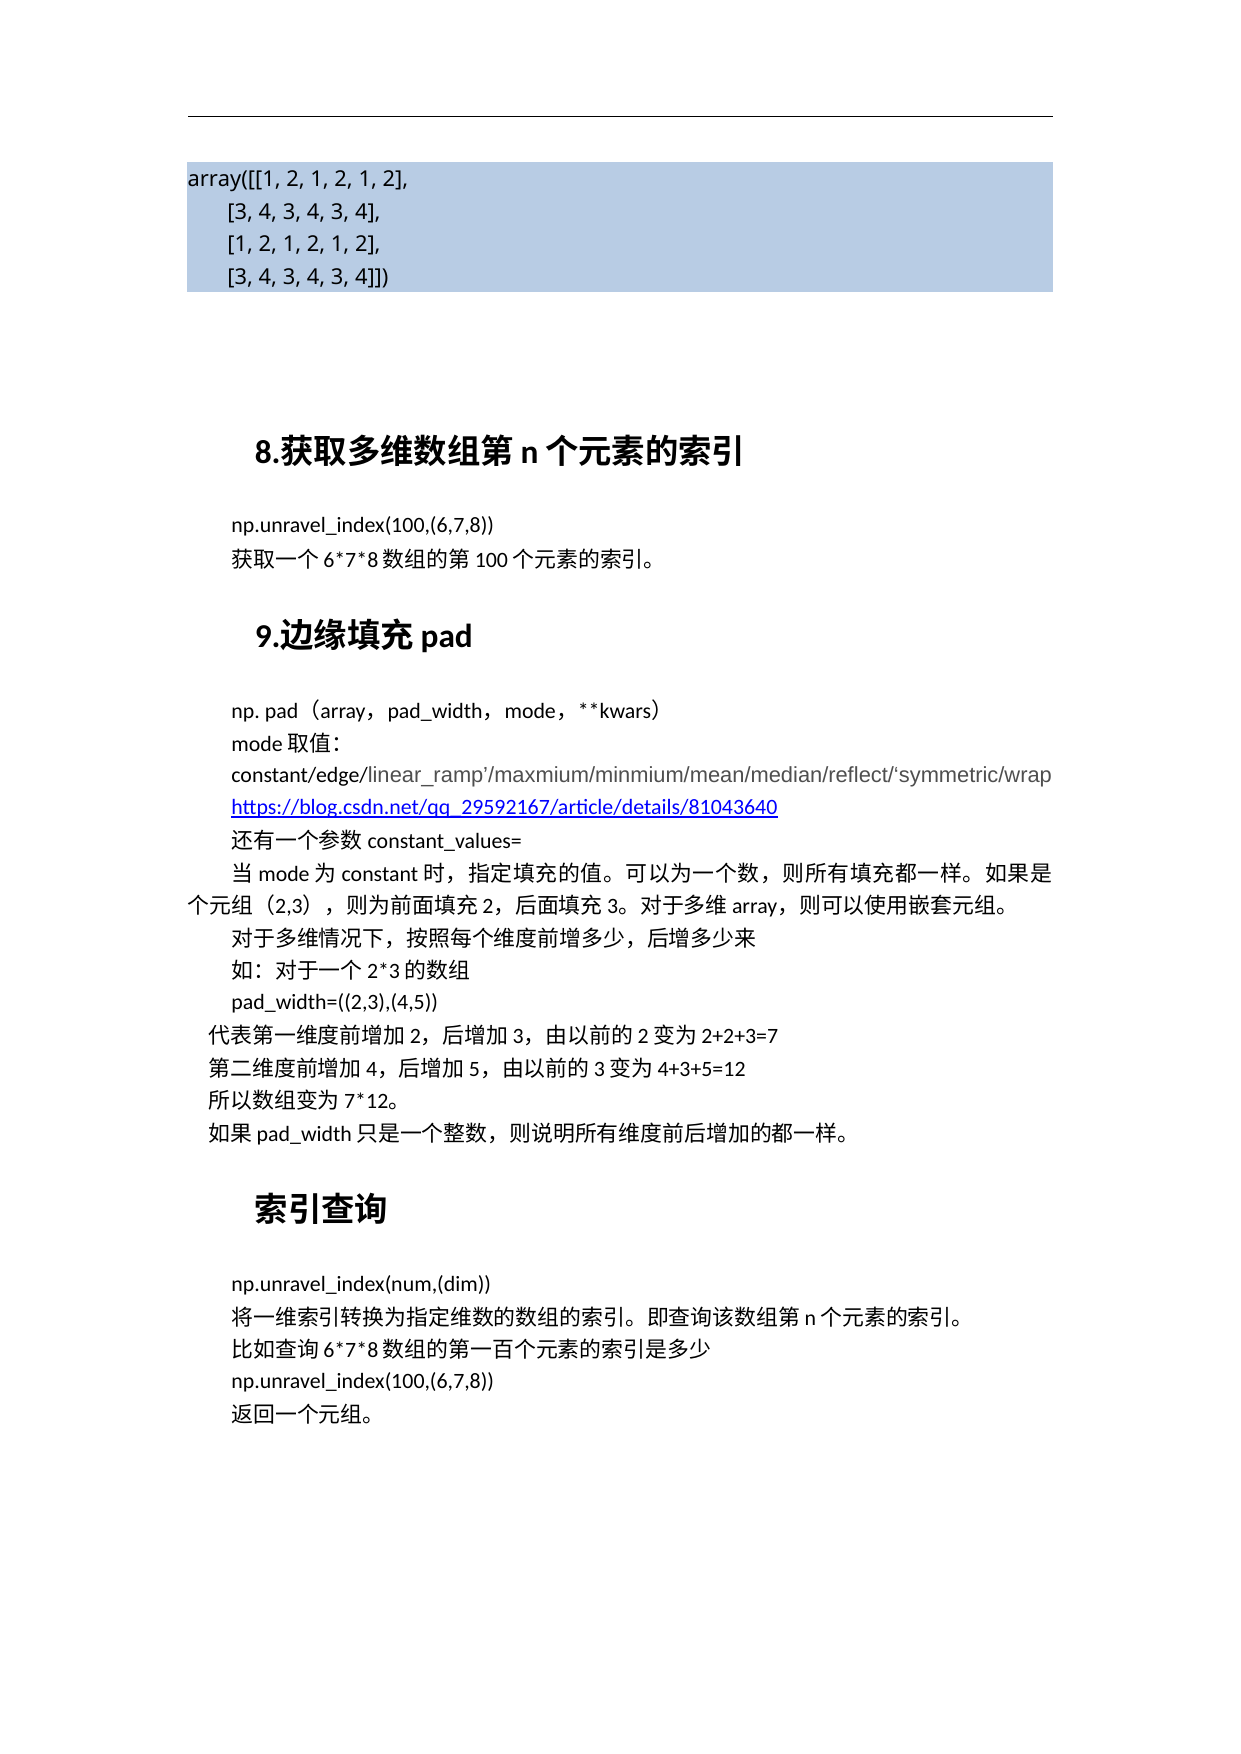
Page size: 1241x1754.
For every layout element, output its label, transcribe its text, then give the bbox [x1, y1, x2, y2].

text 还有一个参数 constant_values= [187, 823, 1053, 855]
text [3, 4, 3, 4, 3, 4], [187, 194, 1053, 227]
text np. pad（array，pad_width，mode，**kwars） [187, 693, 1053, 725]
text 比如查询6*7*8数组的第一百个元素的索引是多少 [187, 1332, 1053, 1364]
text https://blog.csdn.net/qq_29592167/article/details/81043640 [187, 790, 1053, 823]
text array([[1, 2, 1, 2, 1, 2], [187, 162, 1053, 194]
text np.unravel_index(100,(6,7,8)) [187, 1364, 1053, 1397]
text np.unravel_index(num,(dim)) [187, 1267, 1053, 1299]
text 第二维度前增加4，后增加5，由以前的3变为4+3+5=12 [187, 1050, 1053, 1083]
text 当mode为constant时，指定填充的值。可以为一个数，则所有填充都一样。如果是个元组（2,3），则为前面填充2，后面填充3。对于多维array，则可以使用嵌套元组。 [187, 855, 1053, 920]
text 如：对于一个2*3的数组 [187, 953, 1053, 985]
text 获取一个6*7*8数组的第100个元素的索引。 [187, 541, 1053, 574]
text [1, 2, 1, 2, 1, 2], [187, 227, 1053, 259]
text 所以数组变为7*12。 [187, 1083, 1053, 1115]
text constant/edge/linear_ramp’/maxmium/minmium/mean/median/reflect/‘symmetric/wrap [187, 758, 1053, 790]
text 代表第一维度前增加2，后增加3，由以前的2变为2+2+3=7 [187, 1018, 1053, 1050]
subtitle 9.边缘填充pad [187, 601, 1053, 666]
text np.unravel_index(100,(6,7,8)) [187, 509, 1053, 541]
text [3, 4, 3, 4, 3, 4]]) [187, 259, 1053, 292]
subtitle 索引查询 [187, 1175, 1053, 1240]
subtitle 8.获取多维数组第n个元素的索引 [187, 417, 1053, 482]
text 对于多维情况下，按照每个维度前增多少，后增多少来 [187, 920, 1053, 953]
text pad_width=((2,3),(4,5)) [187, 985, 1053, 1018]
text 如果pad_width只是一个整数，则说明所有维度前后增加的都一样。 [187, 1115, 1053, 1148]
text mode取值： [187, 725, 1053, 758]
text 将一维索引转换为指定维数的数组的索引。即查询该数组第n个元素的索引。 [187, 1299, 1053, 1332]
text 返回一个元组。 [187, 1397, 1053, 1429]
